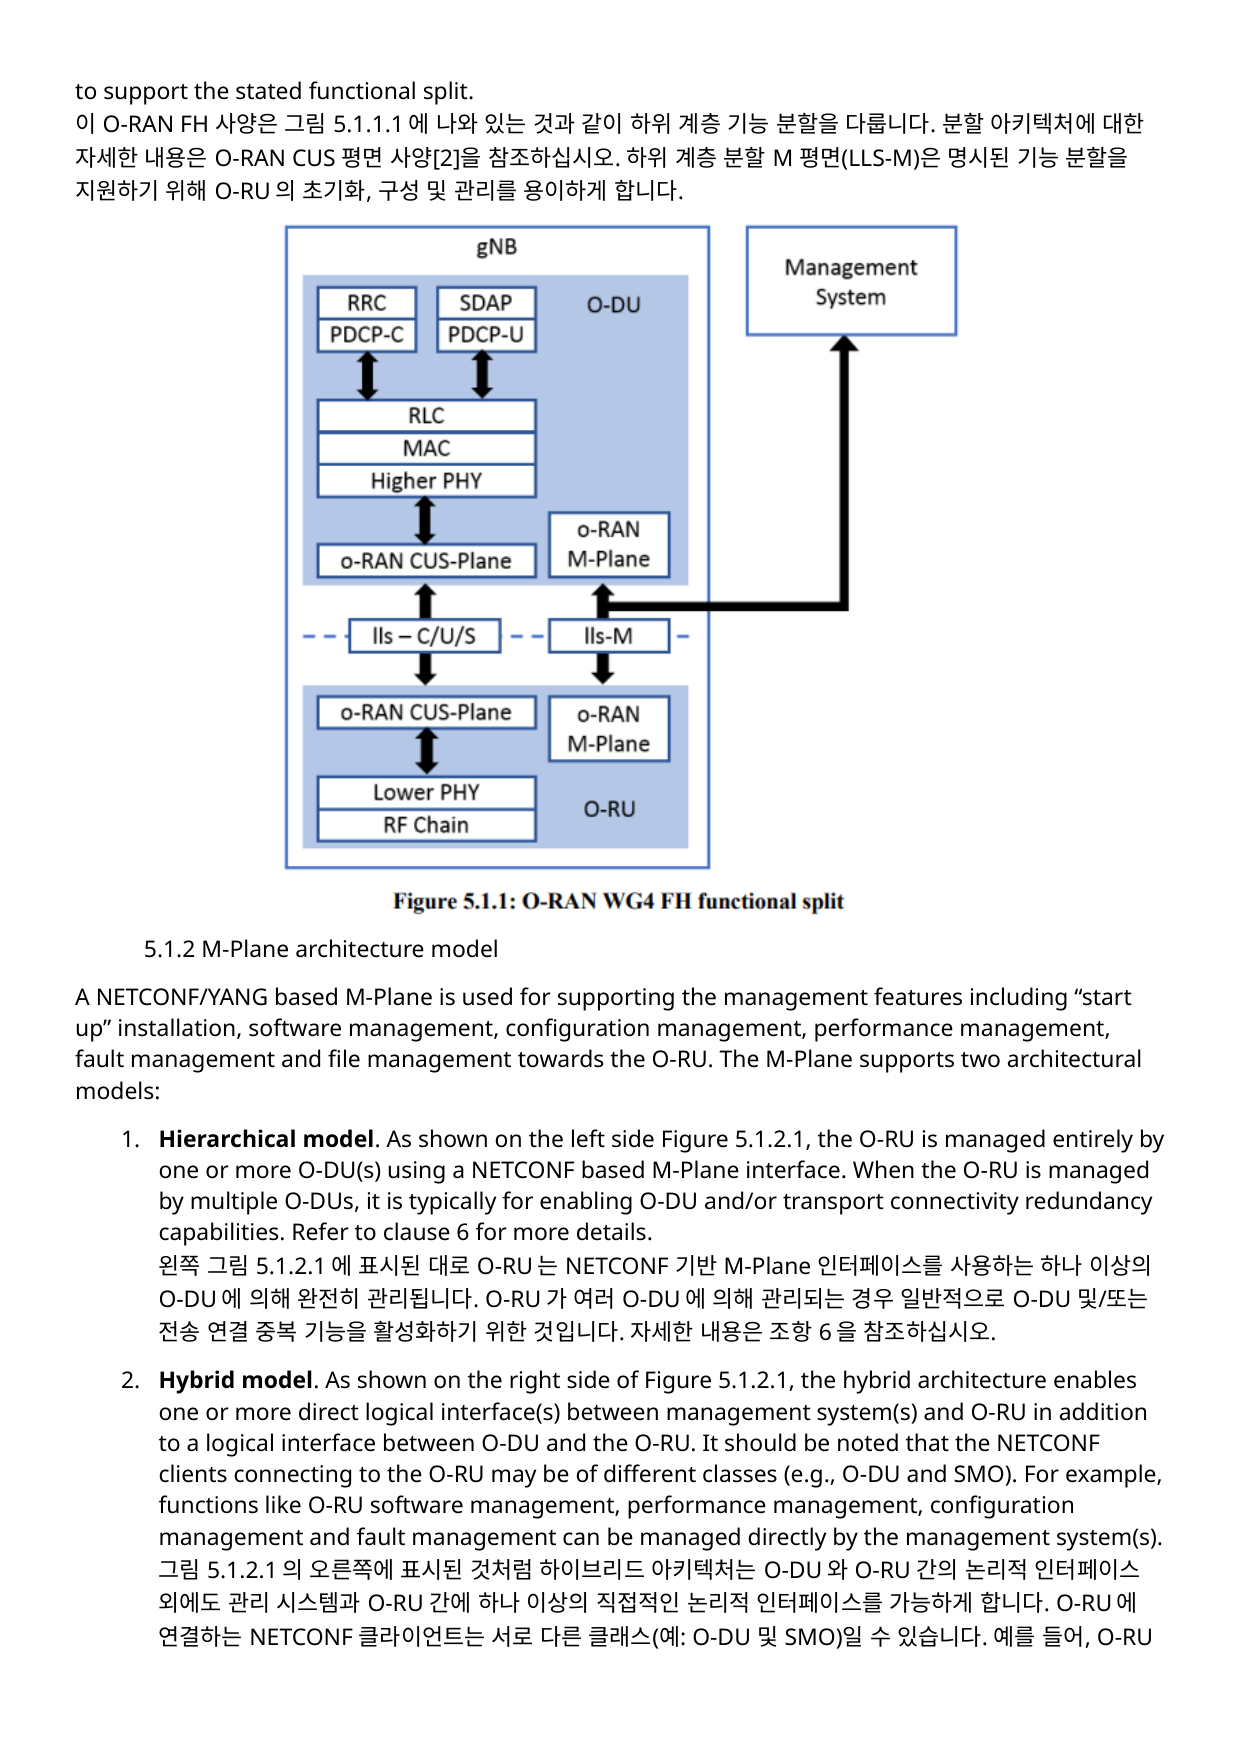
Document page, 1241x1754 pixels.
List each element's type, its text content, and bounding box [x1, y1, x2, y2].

subtitle 5.1.2 M-Plane architecture model [144, 933, 1165, 964]
list Hierarchical model. As shown on the left side Figure 5.1.2.1, the O-RU is managed entirely by one or more O-DU(s) using a NETCONF based M-Plane interface. When the O-RU is managed by multiple O-DUs, it is typically for enabling O-DU and/or transport connectivity redundancy capabilities. Refer to clause 6 for more details. 왼쪽 그림 5.1.2.1에 표시된 대로 O-RU는 NETCONF 기반 M-Plane 인터페이스를 사용하는 하나 이상의 O-DU에 의해 완전히 관리됩니다. O-RU가 여러 O-DU에 의해 관리되는 경우 일반적으로 O-DU 및/또는 전송 연결 중복 기능을 활성화하기 위한 것입니다. 자세한 내용은 조항 6을 참조하십시오. [121, 1123, 1165, 1348]
text A NETCONF/YANG based M-Plane is used for supporting the management features including “start up” installation, software management, configuration management, performance management, fault management and file management towards the O-RU. The M-Plane supports two architectural models: [75, 981, 1165, 1106]
picture [281, 222, 960, 917]
